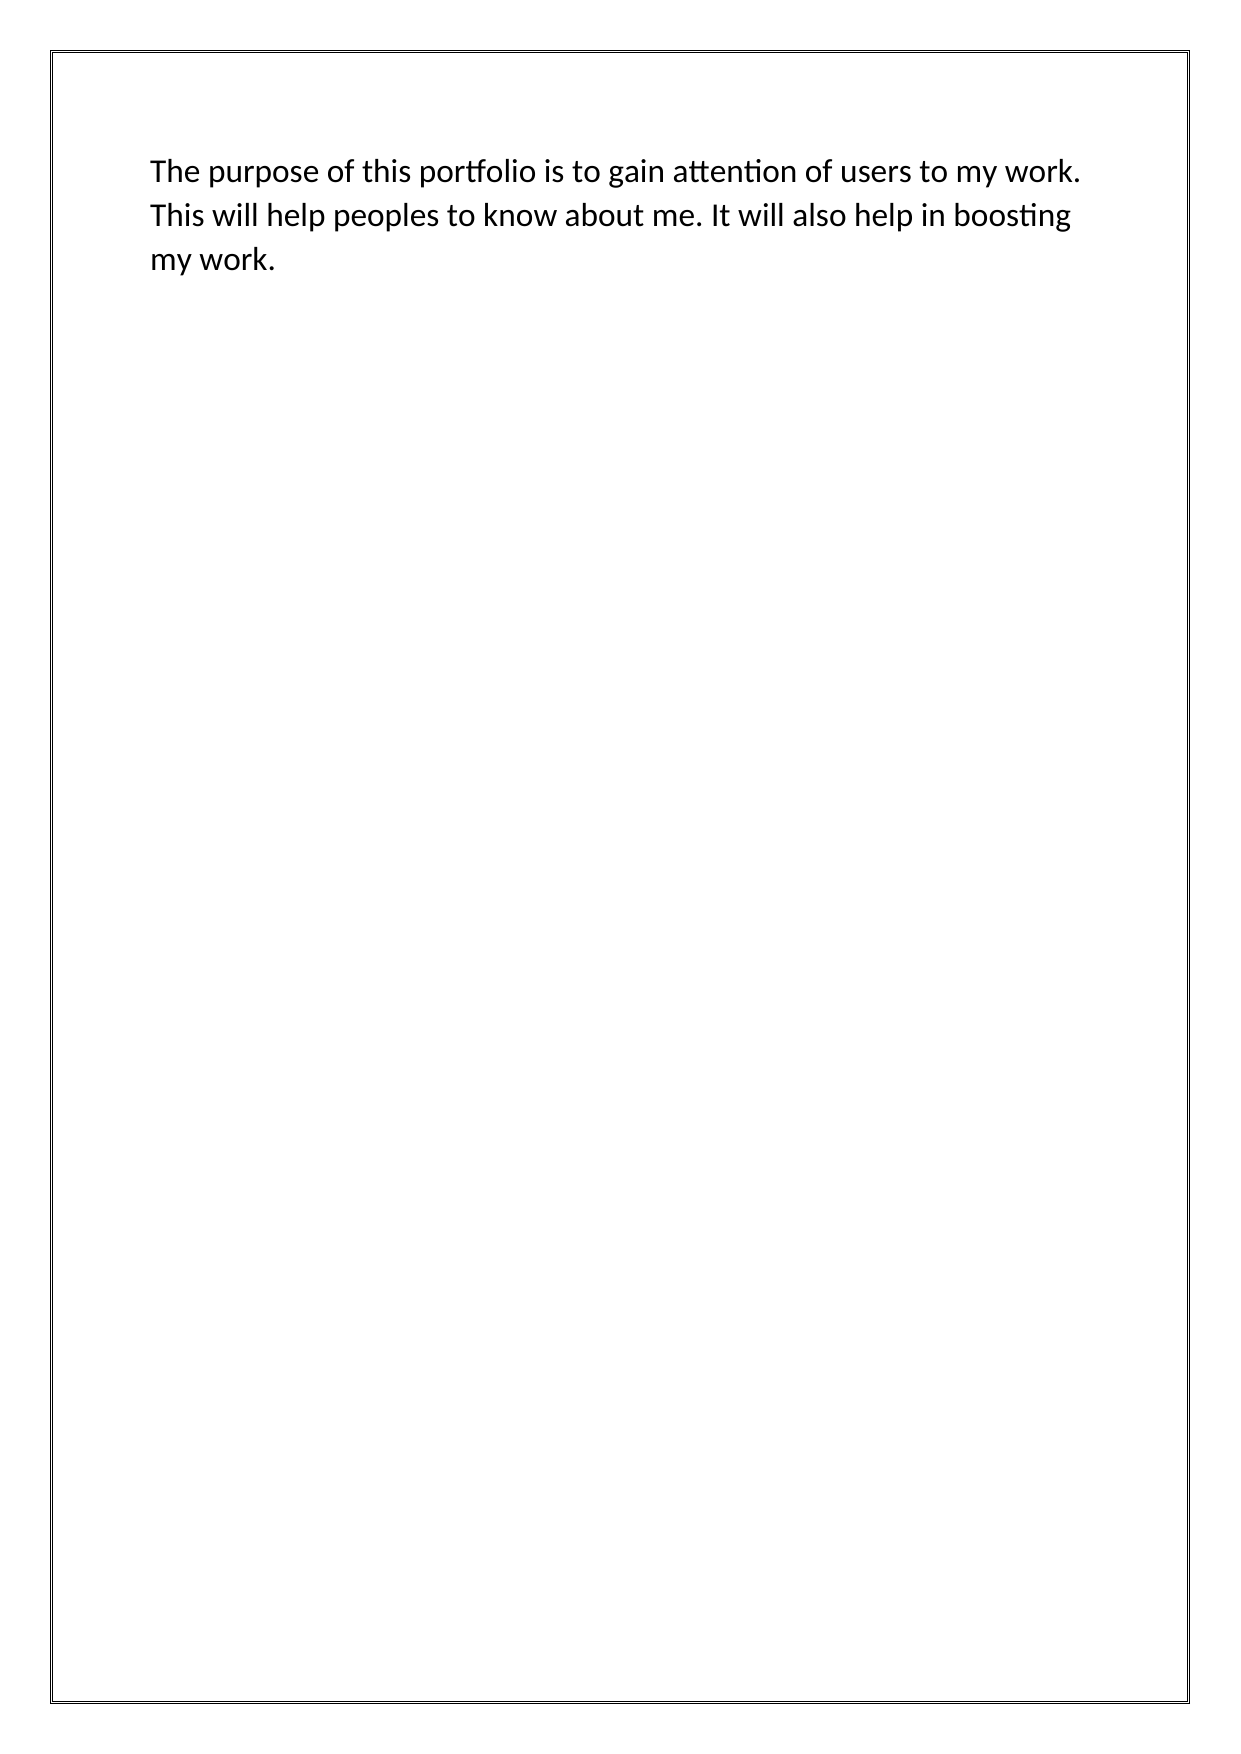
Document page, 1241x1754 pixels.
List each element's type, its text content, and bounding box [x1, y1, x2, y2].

text The purpose of this portfolio is to gain attention of users to my work. This will help peoples to know about me. It will also help in boosting my work. [150, 150, 1090, 279]
